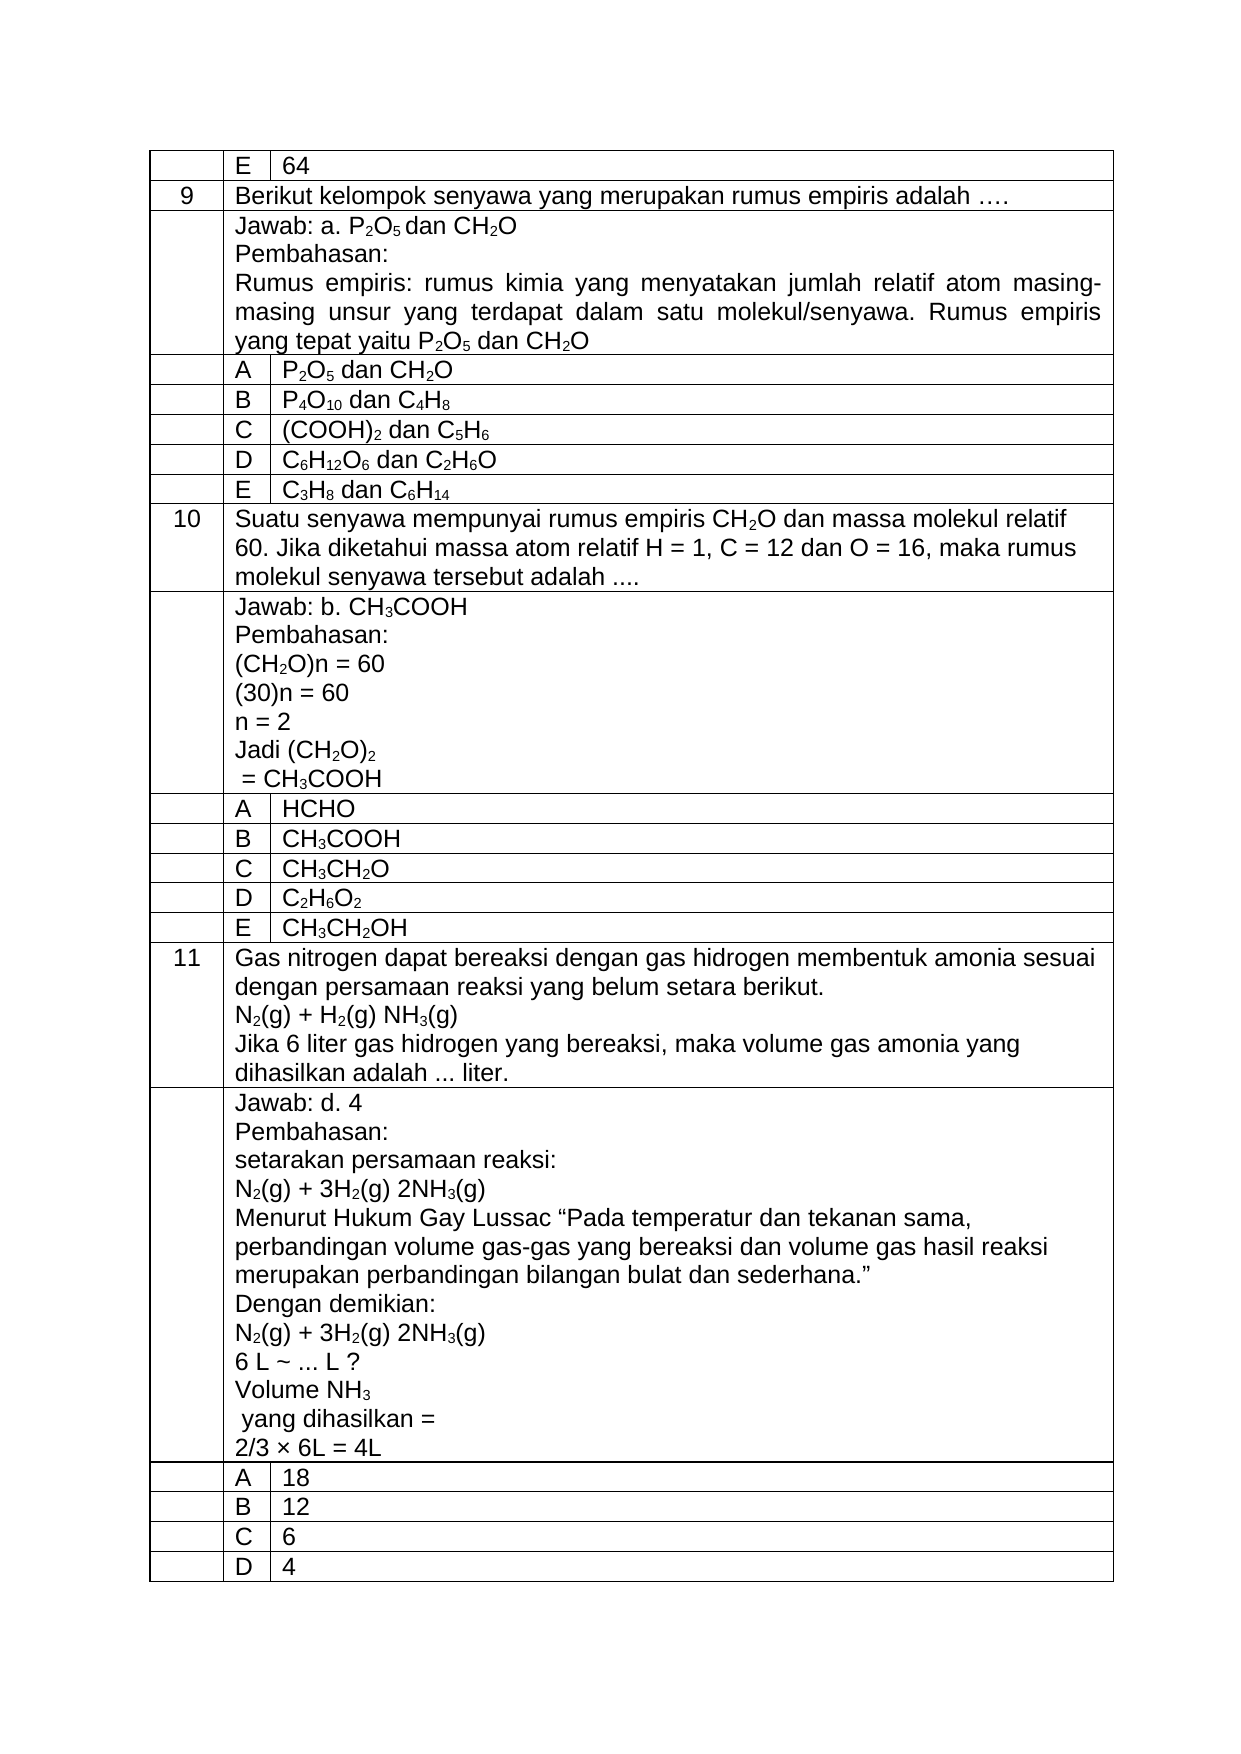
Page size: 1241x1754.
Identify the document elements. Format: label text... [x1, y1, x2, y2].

table_cell [151, 1552, 223, 1581]
table_cell Gas nitrogen dapat bereaksi dengan gas hidrogen membentuk amonia sesuai dengan persamaan reaksi yang belum setara berikut. N2(g) + H2(g) NH3(g) Jika 6 liter gas hidrogen yang bereaksi, maka volume gas amonia yang dihasilkan adalah ... liter. [224, 943, 1113, 1087]
table_cell [151, 1492, 223, 1521]
table_cell 11 [151, 943, 223, 1087]
table_cell [151, 1463, 223, 1491]
table_cell A [224, 1463, 270, 1491]
table_cell [151, 385, 223, 414]
table_cell (COOH)2 dan C5H6 [271, 415, 1113, 444]
table_cell [151, 445, 223, 473]
table_cell C [224, 1522, 270, 1551]
table_cell D [224, 1552, 270, 1581]
table_cell C6H12O6 dan C2H6O [271, 445, 1113, 473]
table_cell 6 [271, 1522, 1113, 1551]
table_cell Jawab: a. P2O5 dan CH2O Pembahasan: Rumus empiris: rumus kimia yang menyatakan jumlah relatif atom masing-masing unsur yang terdapat dalam satu molekul/senyawa. Rumus empiris yang tepat yaitu P2O5 dan CH2O [224, 211, 1113, 354]
table_cell [151, 854, 223, 882]
table_cell CH3COOH [271, 824, 1113, 852]
table_cell [151, 151, 223, 180]
table_cell C3H8 dan C6H14 [271, 475, 1113, 503]
table_cell 64 [271, 151, 1113, 180]
table_cell [151, 355, 223, 384]
table_cell CH3CH2OH [271, 913, 1113, 942]
table_cell [151, 475, 223, 503]
table_cell [151, 415, 223, 444]
table_cell B [224, 824, 270, 852]
table_cell A [224, 355, 270, 384]
table_cell [151, 1522, 223, 1551]
table_cell Jawab: d. 4 Pembahasan: setarakan persamaan reaksi: N2(g) + 3H2(g) 2NH3(g) Menurut Hukum Gay Lussac “Pada temperatur dan tekanan sama, perbandingan volume gas-gas yang bereaksi dan volume gas hasil reaksi merupakan perbandingan bilangan bulat dan sederhana.” Dengan demikian: N2(g) + 3H2(g) 2NH3(g) 6 L ~ ... L ? Volume NH3 yang dihasilkan = 2/3 × 6L = 4L [224, 1088, 1113, 1461]
table_cell [151, 211, 223, 354]
table_cell Berikut kelompok senyawa yang merupakan rumus empiris adalah …. [224, 181, 1113, 209]
table_cell 9 [151, 181, 223, 209]
table_cell [151, 883, 223, 912]
table_cell CH3CH2O [271, 854, 1113, 882]
table_cell [151, 592, 223, 793]
table_cell B [224, 385, 270, 414]
table_cell [151, 913, 223, 942]
table_cell D [224, 883, 270, 912]
table_cell C [224, 854, 270, 882]
table_cell HCHO [271, 794, 1113, 823]
table_cell E [224, 913, 270, 942]
table_cell Suatu senyawa mempunyai rumus empiris CH2O dan massa molekul relatif 60. Jika diketahui massa atom relatif H = 1, C = 12 dan O = 16, maka rumus molekul senyawa tersebut adalah .... [224, 504, 1113, 591]
table_cell P2O5 dan CH2O [271, 355, 1113, 384]
table_cell D [224, 445, 270, 473]
table_cell 4 [271, 1552, 1113, 1581]
table_cell [151, 1088, 223, 1461]
table_cell C [224, 415, 270, 444]
table_cell B [224, 1492, 270, 1521]
table_cell E [224, 475, 270, 503]
table_cell [151, 824, 223, 852]
table_cell A [224, 794, 270, 823]
table_cell P4O10 dan C4H8 [271, 385, 1113, 414]
table_cell E [224, 151, 270, 180]
table_cell 12 [271, 1492, 1113, 1521]
table_cell C2H6O2 [271, 883, 1113, 912]
table_cell Jawab: b. CH3COOH Pembahasan: (CH2O)n = 60 (30)n = 60 n = 2 Jadi (CH2O)2 = CH3COOH [224, 592, 1113, 793]
table_cell 10 [151, 504, 223, 591]
table_cell [151, 794, 223, 823]
table_cell 18 [271, 1463, 1113, 1491]
